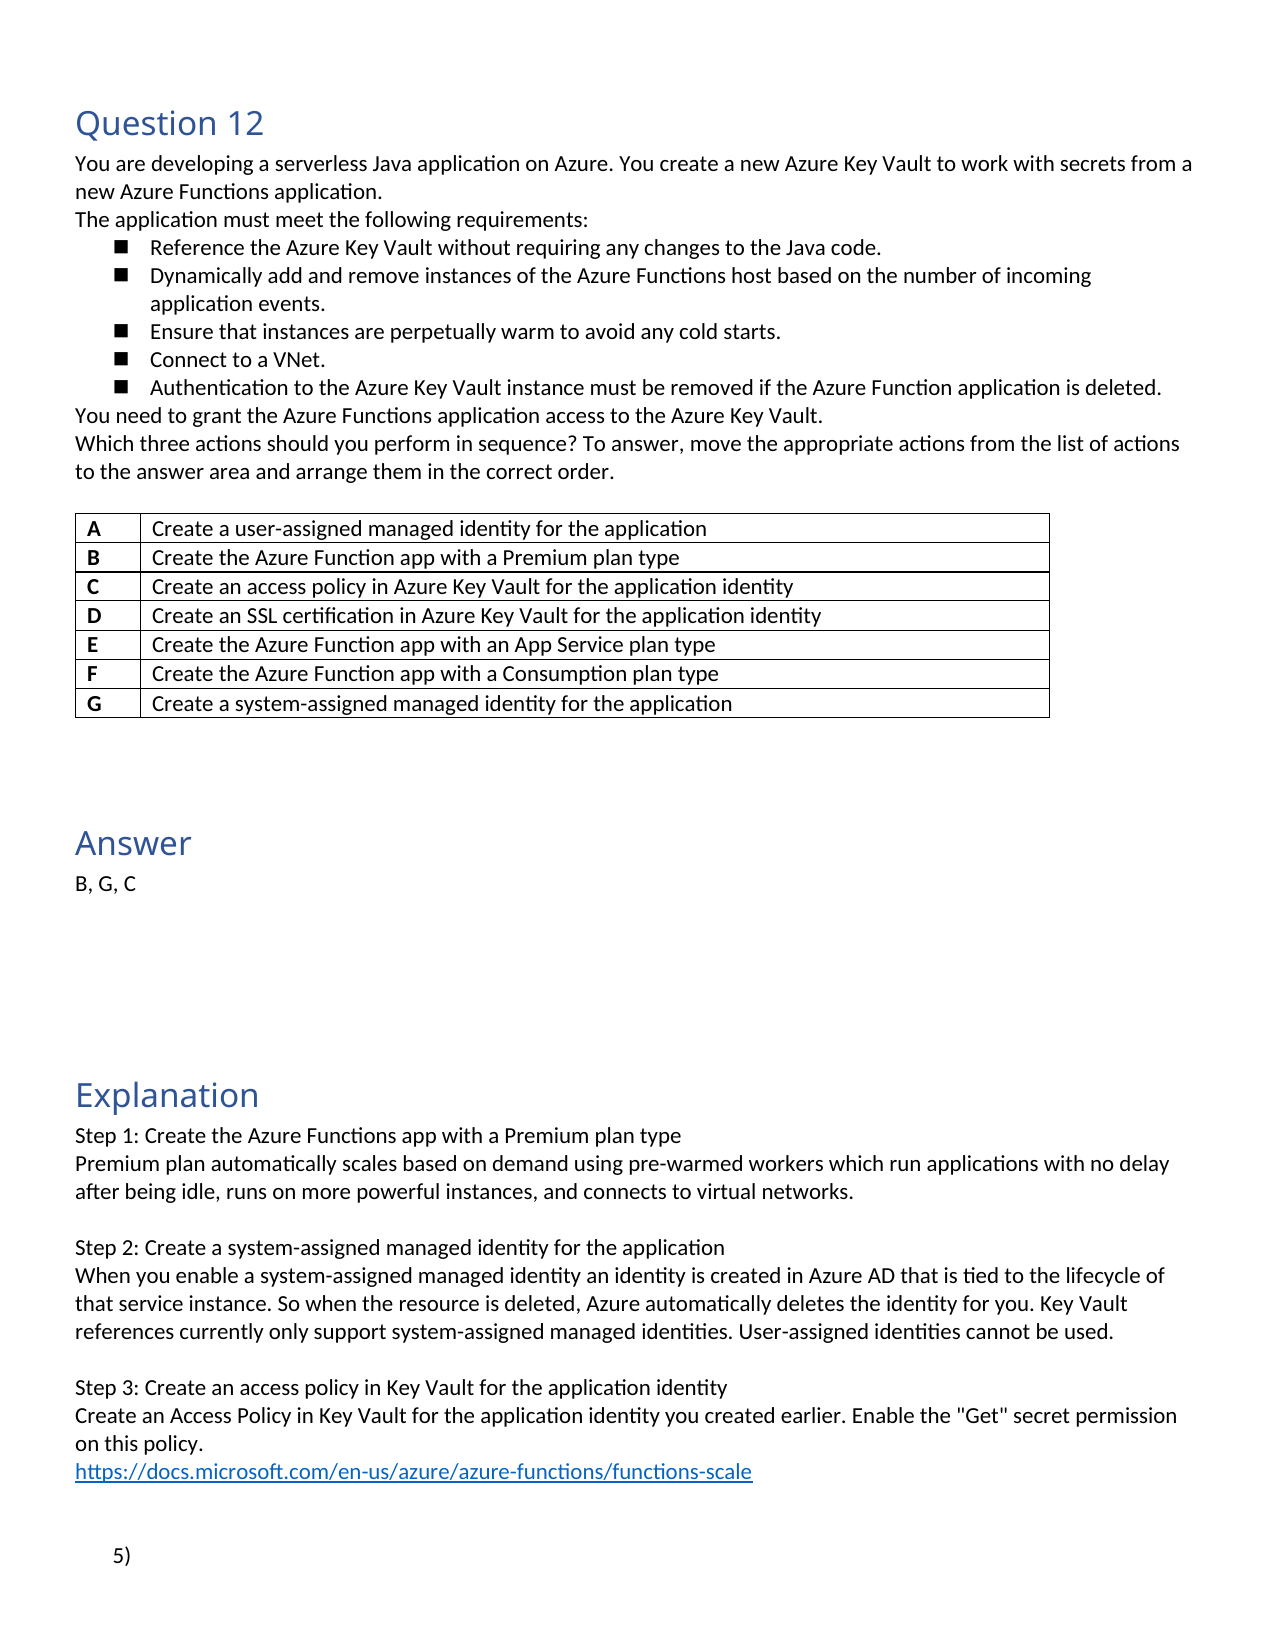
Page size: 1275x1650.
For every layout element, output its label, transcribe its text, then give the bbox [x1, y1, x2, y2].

table_cell Create the Azure Function app with an App Service plan type [141, 631, 1049, 658]
table_cell Create an SSL certification in Azure Key Vault for the application identity [141, 601, 1049, 629]
text Create an Access Policy in Key Vault for the application identity you created earlier. Enable the "Get" secret permission on this policy. [75, 1401, 1200, 1457]
text https://docs.microsoft.com/en-us/azure/azure-functions/functions-scale [75, 1457, 1200, 1485]
text Which three actions should you perform in sequence? To answer, move the appropriate actions from the list of actions to the answer area and arrange them in the correct order. [75, 429, 1200, 485]
table_cell Create the Azure Function app with a Consumption plan type [141, 660, 1049, 688]
list Dynamically add and remove instances of the Azure Functions host based on the number of incoming application events. [112, 261, 1200, 317]
table_cell E [76, 631, 140, 658]
list Connect to a VNet. [112, 345, 1200, 373]
table_cell F [76, 660, 140, 688]
text You are developing a serverless Java application on Azure. You create a new Azure Key Vault to work with secrets from a new Azure Functions application. [75, 149, 1200, 205]
table_cell C [76, 573, 140, 600]
table_header Create a user-assigned managed identity for the application [141, 514, 1049, 542]
text Step 3: Create an access policy in Key Vault for the application identity [75, 1373, 1200, 1401]
text You need to grant the Azure Functions application access to the Azure Key Vault. [75, 401, 1200, 429]
table_header A [76, 514, 140, 542]
table_cell Create an access policy in Azure Key Vault for the application identity [141, 573, 1049, 600]
text B, G, C [75, 869, 1200, 897]
table_cell Create the Azure Function app with a Premium plan type [141, 543, 1049, 571]
table_cell D [76, 601, 140, 629]
text Premium plan automatically scales based on demand using pre-warmed workers which run applications with no delay after being idle, runs on more powerful instances, and connects to virtual networks. [75, 1149, 1200, 1205]
table_cell G [76, 689, 140, 717]
list Ensure that instances are perpetually warm to avoid any cold starts. [112, 317, 1200, 345]
subtitle Question 12 [75, 100, 1200, 145]
table_cell B [76, 543, 140, 571]
table_cell Create a system-assigned managed identity for the application [141, 689, 1049, 717]
text The application must meet the following requirements: [75, 205, 1200, 233]
text Step 1: Create the Azure Functions app with a Premium plan type [75, 1121, 1200, 1149]
text When you enable a system-assigned managed identity an identity is created in Azure AD that is tied to the lifecycle of that service instance. So when the resource is deleted, Azure automatically deletes the identity for you. Key Vault references currently only support system-assigned managed identities. User-assigned identities cannot be used. [75, 1261, 1200, 1345]
subtitle Answer [75, 820, 1200, 865]
text Step 2: Create a system-assigned managed identity for the application [75, 1233, 1200, 1261]
list Reference the Azure Key Vault without requiring any changes to the Java code. [112, 233, 1200, 261]
list Authentication to the Azure Key Vault instance must be removed if the Azure Function application is deleted. [112, 373, 1200, 401]
subtitle Explanation [75, 1072, 1200, 1117]
